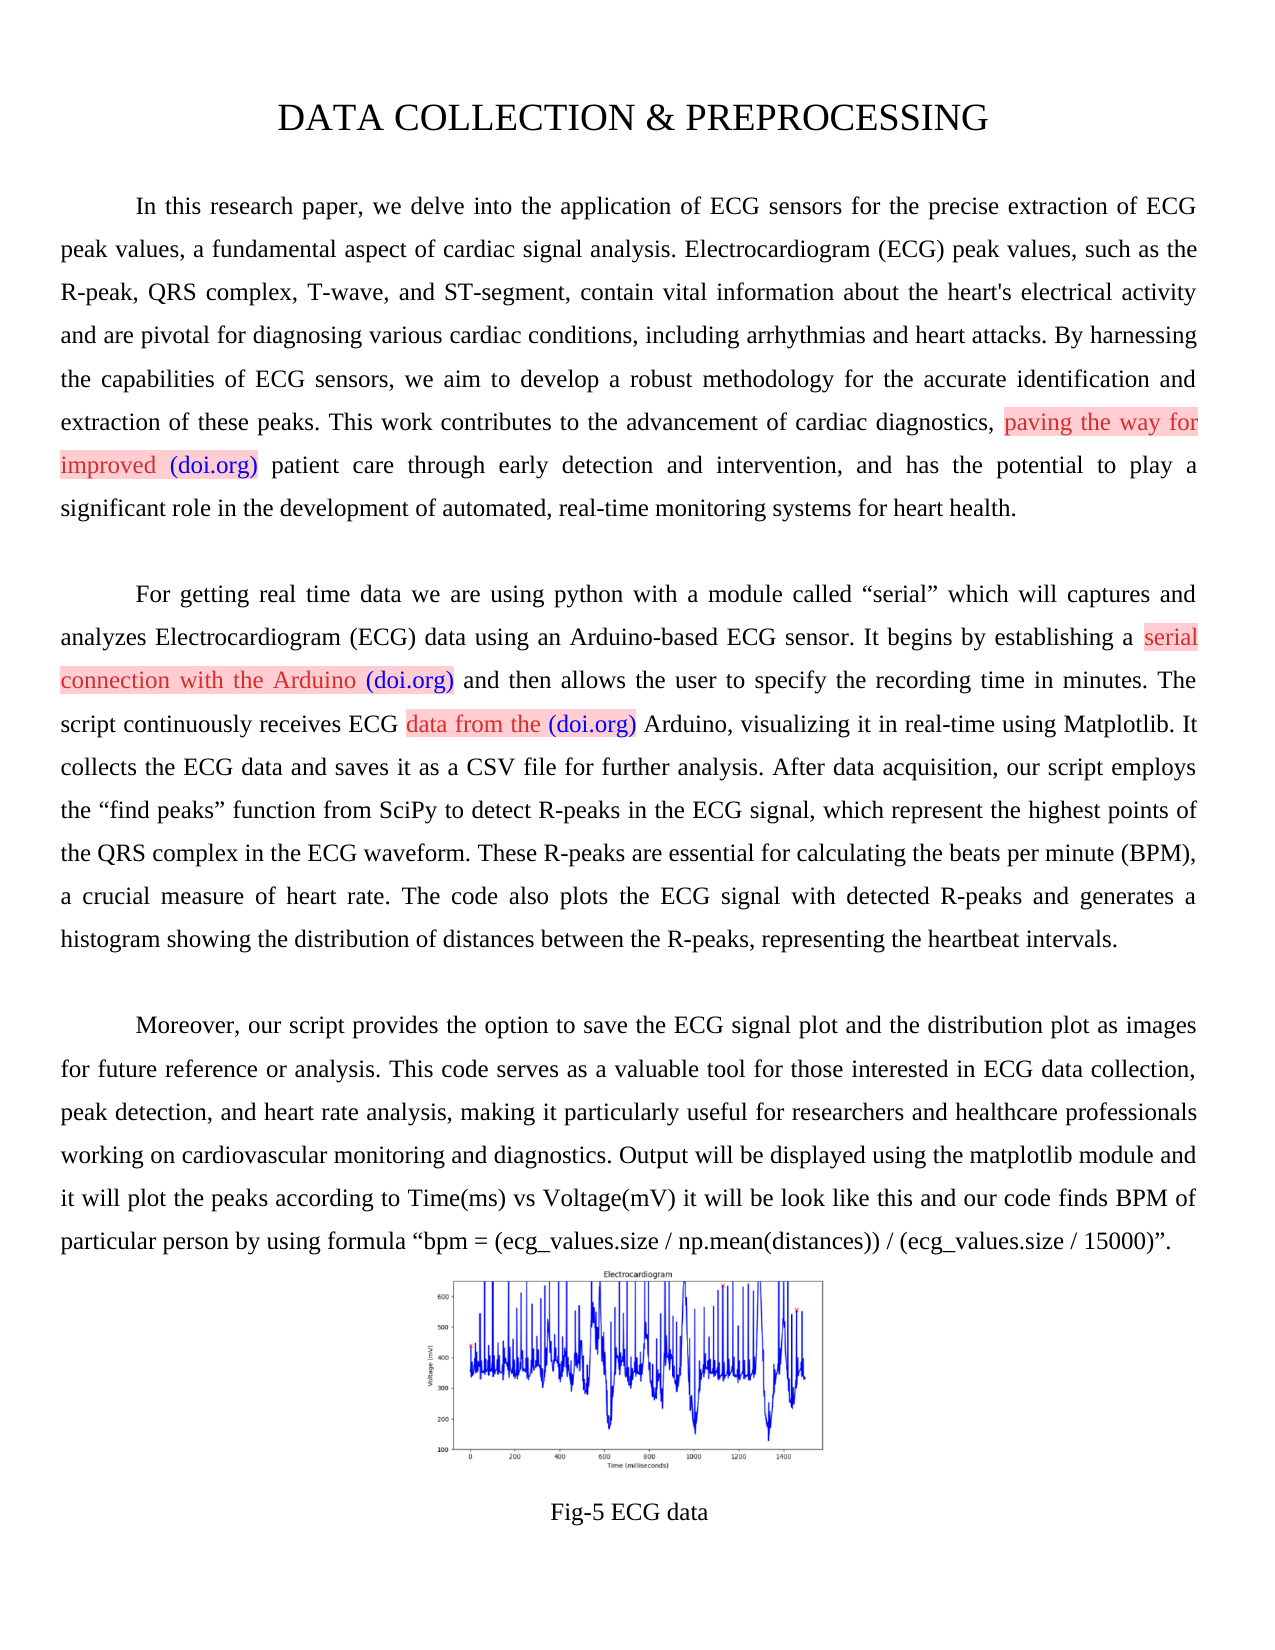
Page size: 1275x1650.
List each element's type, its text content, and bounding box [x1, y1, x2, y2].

picture [408, 1269, 851, 1472]
text Fig-5 ECG data [60, 1497, 1198, 1526]
text In this research paper, we delve into the application of ECG sensors for the precise extraction of ECG peak values, a fundamental aspect of cardiac signal analysis. Electrocardiogram (ECG) peak values, such as the R-peak, QRS complex, T-wave, and ST-segment, contain vital information about the heart's electrical activity and are pivotal for diagnosing various cardiac conditions, including arrhythmias and heart attacks. By harnessing the capabilities of ECG sensors, we aim to develop a robust methodology for the accurate identification and extraction of these peaks. This work contributes to the advancement of cardiac diagnostics, paving the way for improved (doi.org) patient care through early detection and intervention, and has the potential to play a significant role in the development of automated, real-time monitoring systems for heart health. [60, 191, 1198, 522]
text DATA COLLECTION & PREPROCESSING [60, 94, 1206, 139]
text For getting real time data we are using python with a module called “serial” which will captures and analyzes Electrocardiogram (ECG) data using an Arduino-based ECG sensor. It begins by establishing a serial connection with the Arduino (doi.org) and then allows the user to specify the recording time in minutes. The script continuously receives ECG data from the (doi.org) Arduino, visualizing it in real-time using Matplotlib. It collects the ECG data and saves it as a CSV file for further analysis. After data acquisition, our script employs the “find peaks” function from SciPy to detect R-peaks in the ECG signal, which represent the highest points of the QRS complex in the ECG waveform. These R-peaks are essential for calculating the beats per minute (BPM), a crucial measure of heart rate. The code also plots the ECG signal with detected R-peaks and generates a histogram showing the distribution of distances between the R-peaks, representing the heartbeat intervals. [60, 579, 1198, 953]
text Moreover, our script provides the option to save the ECG signal plot and the distribution plot as images for future reference or analysis. This code serves as a valuable tool for those interested in ECG data collection, peak detection, and heart rate analysis, making it particularly useful for researchers and healthcare professionals working on cardiovascular monitoring and diagnostics. Output will be displayed using the matplotlib module and it will plot the peaks according to Time(ms) vs Voltage(mV) it will be look like this and our code finds BPM of particular person by using formula “bpm = (ecg_values.size / np.mean(distances)) / (ecg_values.size / 15000)”. [60, 1011, 1198, 1255]
